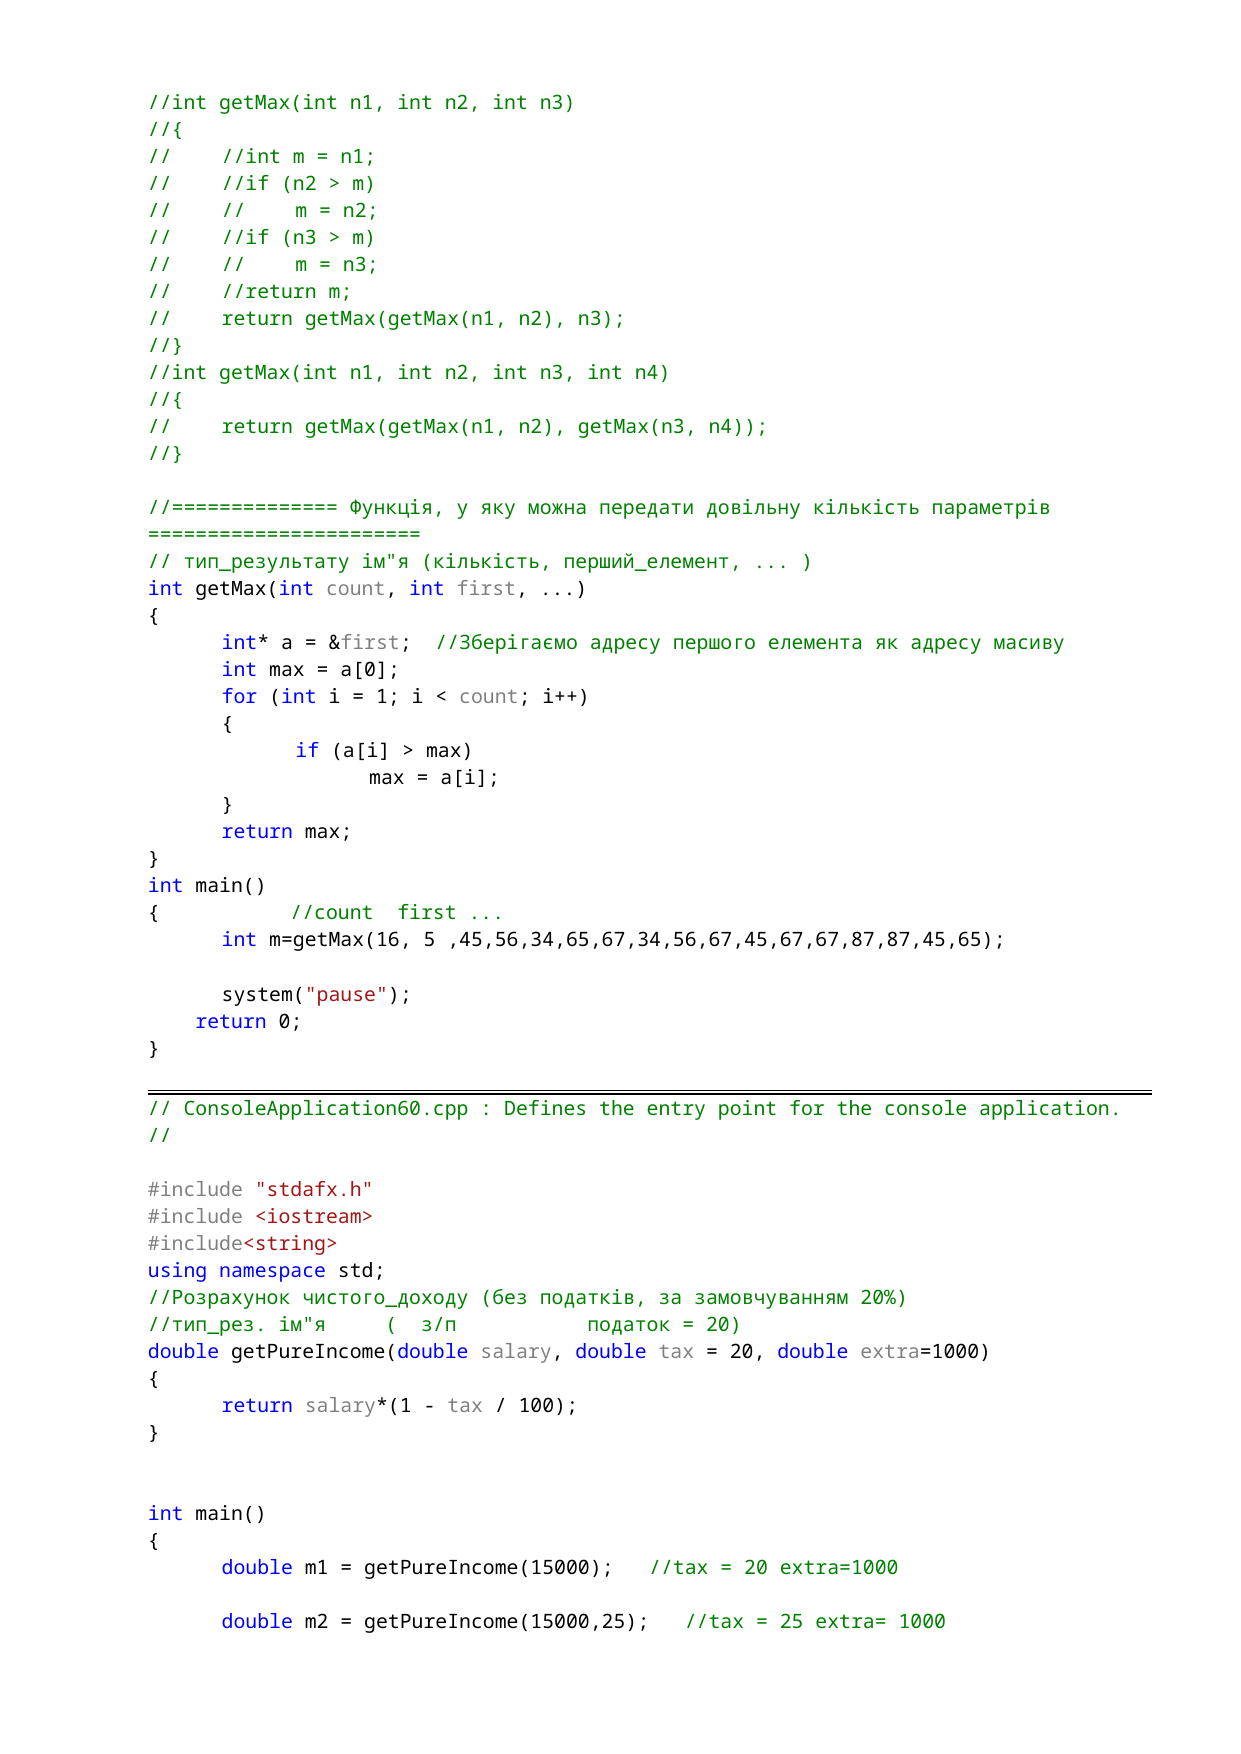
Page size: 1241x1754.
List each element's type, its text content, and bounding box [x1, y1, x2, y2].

text int main() [148, 1499, 1152, 1526]
text //тип_рез. ім"я ( з/п податок = 20) [148, 1310, 1152, 1337]
text return 0; [148, 1007, 1152, 1034]
text // // m = n3; [148, 250, 1152, 277]
text return salary*(1 - tax / 100); [148, 1391, 1152, 1418]
text max = a[i]; [148, 763, 1152, 790]
text // //if (n3 > m) [148, 223, 1152, 250]
text { //count first ... [148, 898, 1152, 925]
text double m2 = getPureIncome(15000,25); //tax = 25 extra= 1000 [148, 1607, 1152, 1634]
text //{ [148, 385, 1152, 412]
text int max = a[0]; [148, 655, 1152, 682]
text { [148, 709, 1152, 736]
text int m=getMax(16, 5 ,45,56,34,65,67,34,56,67,45,67,67,87,87,45,65); [148, 925, 1152, 952]
text system("pause"); [148, 980, 1152, 1007]
text double m1 = getPureIncome(15000); //tax = 20 extra=1000 [148, 1553, 1152, 1580]
text } [148, 1034, 1152, 1061]
text //============== Функція, у яку можна передати довільну кількість параметрів ======================= [148, 493, 1152, 547]
text #include<string> [148, 1229, 1152, 1256]
text for (int i = 1; i < count; i++) [148, 682, 1152, 709]
text return max; [148, 817, 1152, 844]
text //int getMax(int n1, int n2, int n3) [148, 88, 1152, 116]
text int getMax(int count, int first, ...) [148, 574, 1152, 601]
text // //return m; [148, 277, 1152, 304]
text int main() [148, 871, 1152, 898]
text // [148, 1122, 1152, 1148]
text //} [148, 331, 1152, 358]
text //} [148, 439, 1152, 466]
text // ConsoleApplication60.cpp : Defines the entry point for the console application. [148, 1095, 1152, 1122]
text // //if (n2 > m) [148, 169, 1152, 196]
text // return getMax(getMax(n1, n2), getMax(n3, n4)); [148, 412, 1152, 439]
text using namespace std; [148, 1256, 1152, 1283]
text double getPureIncome(double salary, double tax = 20, double extra=1000) [148, 1337, 1152, 1364]
text // //int m = n1; [148, 142, 1152, 169]
text //{ [148, 116, 1152, 142]
text // return getMax(getMax(n1, n2), n3); [148, 304, 1152, 331]
text // // m = n2; [148, 196, 1152, 223]
text #include <iostream> [148, 1202, 1152, 1229]
text int* a = &first; //Зберігаємо адресу першого елемента як адресу масиву [148, 628, 1152, 655]
text } [148, 1418, 1152, 1445]
text //int getMax(int n1, int n2, int n3, int n4) [148, 358, 1152, 385]
text if (a[i] > max) [148, 736, 1152, 763]
text { [148, 601, 1152, 628]
text } [148, 844, 1152, 871]
text { [148, 1364, 1152, 1391]
text //Розрахунок чистого_доходу (без податків, за замовчуванням 20%) [148, 1283, 1152, 1310]
text { [148, 1526, 1152, 1553]
text } [148, 790, 1152, 817]
text #include "stdafx.h" [148, 1176, 1152, 1202]
text // тип_результату ім"я (кількість, перший_елемент, ... ) [148, 547, 1152, 574]
